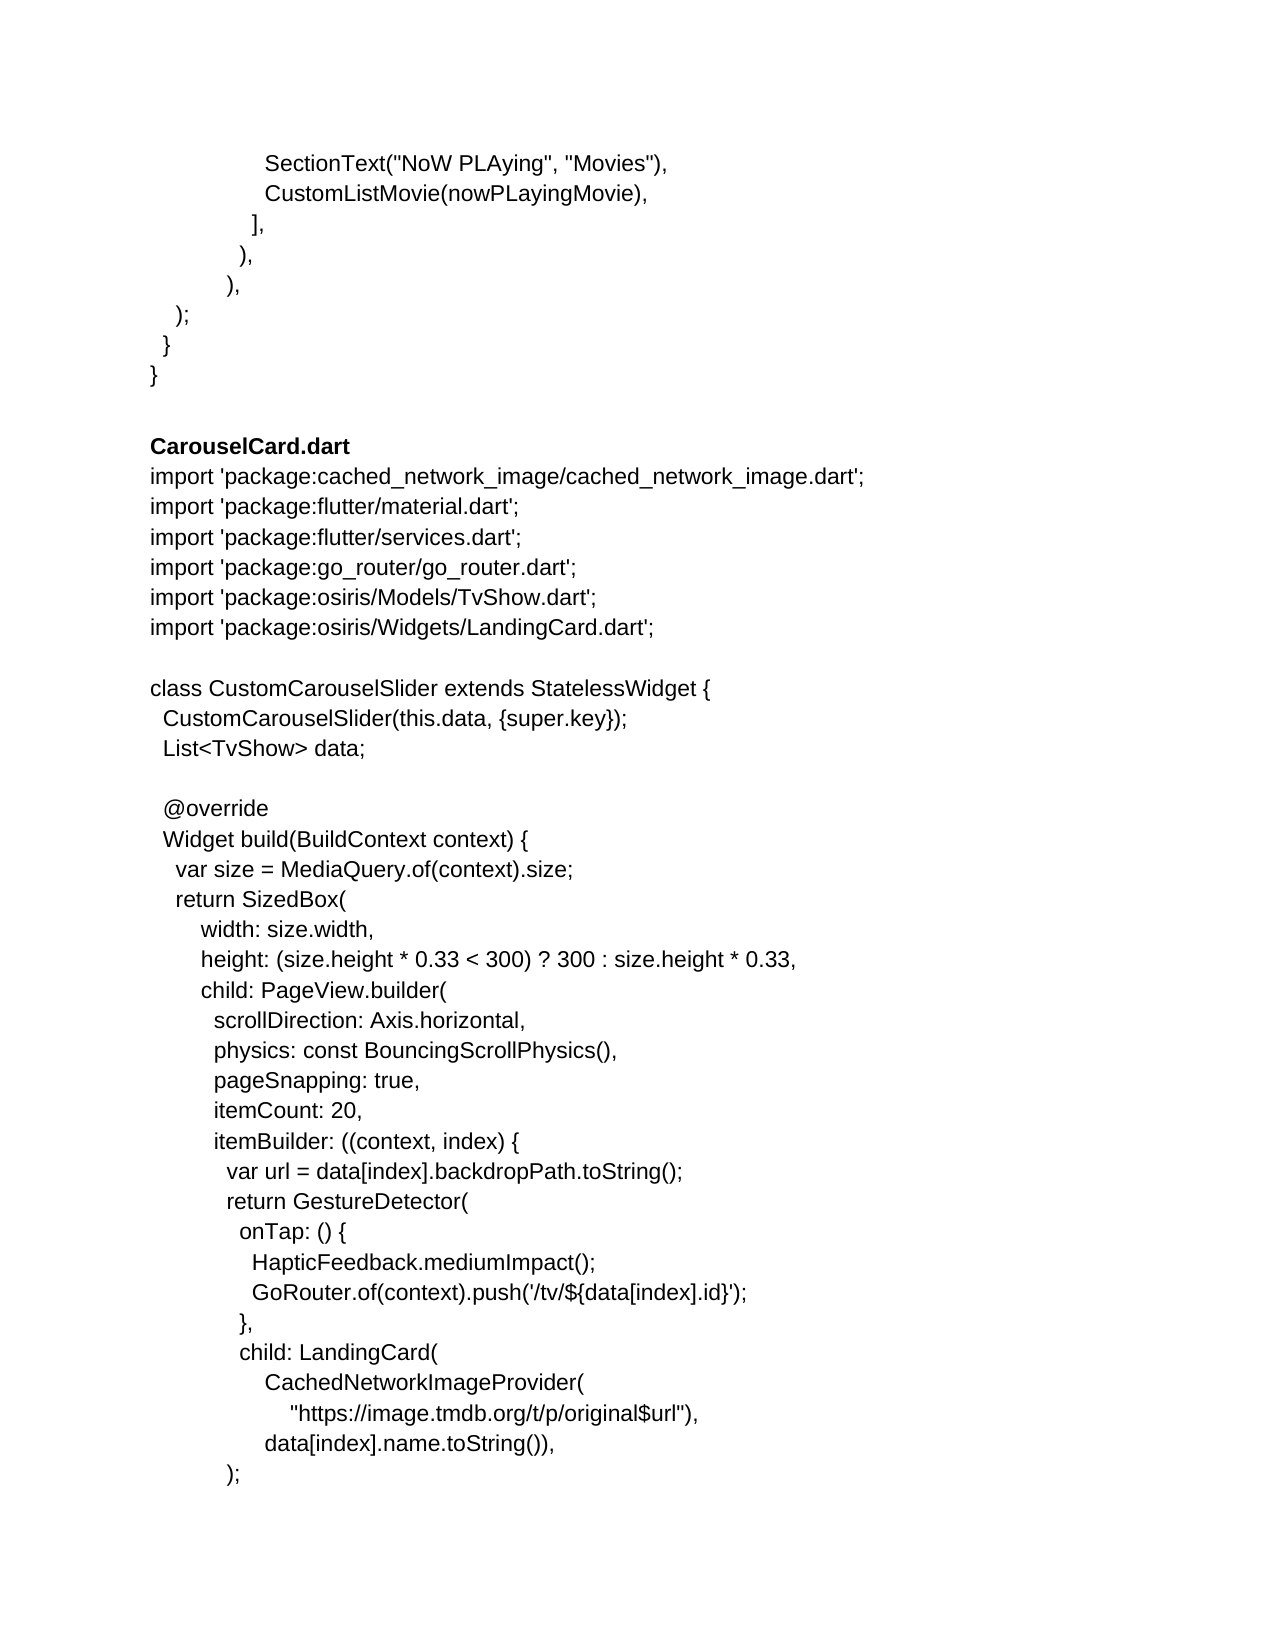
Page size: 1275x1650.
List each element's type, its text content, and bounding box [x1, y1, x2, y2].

text }, [150, 1309, 1125, 1335]
text ); [150, 301, 1125, 327]
text List<TvShow> data; [150, 735, 1125, 761]
text return GestureDetector( [150, 1188, 1125, 1214]
text GoRouter.of(context).push('/tv/${data[index].id}'); [150, 1279, 1125, 1305]
text height: (size.height * 0.33 < 300) ? 300 : size.height * 0.33, [150, 946, 1125, 973]
text CachedNetworkImageProvider( [150, 1369, 1125, 1396]
text import 'package:flutter/material.dart'; [150, 493, 1125, 520]
text CustomListMovie(nowPLayingMovie), [150, 180, 1125, 207]
text ), [150, 241, 1125, 267]
text CustomCarouselSlider(this.data, {super.key}); [150, 705, 1125, 731]
text width: size.width, [150, 916, 1125, 943]
text CarouselCard.dart import 'package:cached_network_image/cached_network_image.dart'; [150, 433, 1125, 489]
text var url = data[index].backdropPath.toString(); [150, 1158, 1125, 1184]
text } [150, 361, 1125, 388]
text data[index].name.toString()), [150, 1430, 1125, 1456]
text onTap: () { [150, 1218, 1125, 1245]
text import 'package:osiris/Widgets/LandingCard.dart'; [150, 614, 1125, 641]
text Widget build(BuildContext context) { [150, 826, 1125, 852]
text scrollDirection: Axis.horizontal, [150, 1007, 1125, 1033]
text ); [150, 1460, 1125, 1486]
text } [150, 331, 1125, 358]
text itemCount: 20, [150, 1097, 1125, 1124]
text physics: const BouncingScrollPhysics(), [150, 1037, 1125, 1063]
text return SizedBox( [150, 886, 1125, 912]
text itemBuilder: ((context, index) { [150, 1128, 1125, 1154]
text @override [150, 795, 1125, 822]
text import 'package:osiris/Models/TvShow.dart'; [150, 584, 1125, 610]
text "https://image.tmdb.org/t/p/original$url"), [150, 1399, 1125, 1426]
text ), [150, 271, 1125, 297]
text child: PageView.builder( [150, 977, 1125, 1003]
text pageSnapping: true, [150, 1067, 1125, 1094]
text var size = MediaQuery.of(context).size; [150, 856, 1125, 882]
text import 'package:flutter/services.dart'; [150, 523, 1125, 550]
text child: LandingCard( [150, 1339, 1125, 1366]
text SectionText("NoW PLAying", "Movies"), [150, 150, 1125, 176]
text ], [150, 210, 1125, 237]
text class CustomCarouselSlider extends StatelessWidget { [150, 674, 1125, 701]
text HapticFeedback.mediumImpact(); [150, 1248, 1125, 1275]
text import 'package:go_router/go_router.dart'; [150, 554, 1125, 580]
